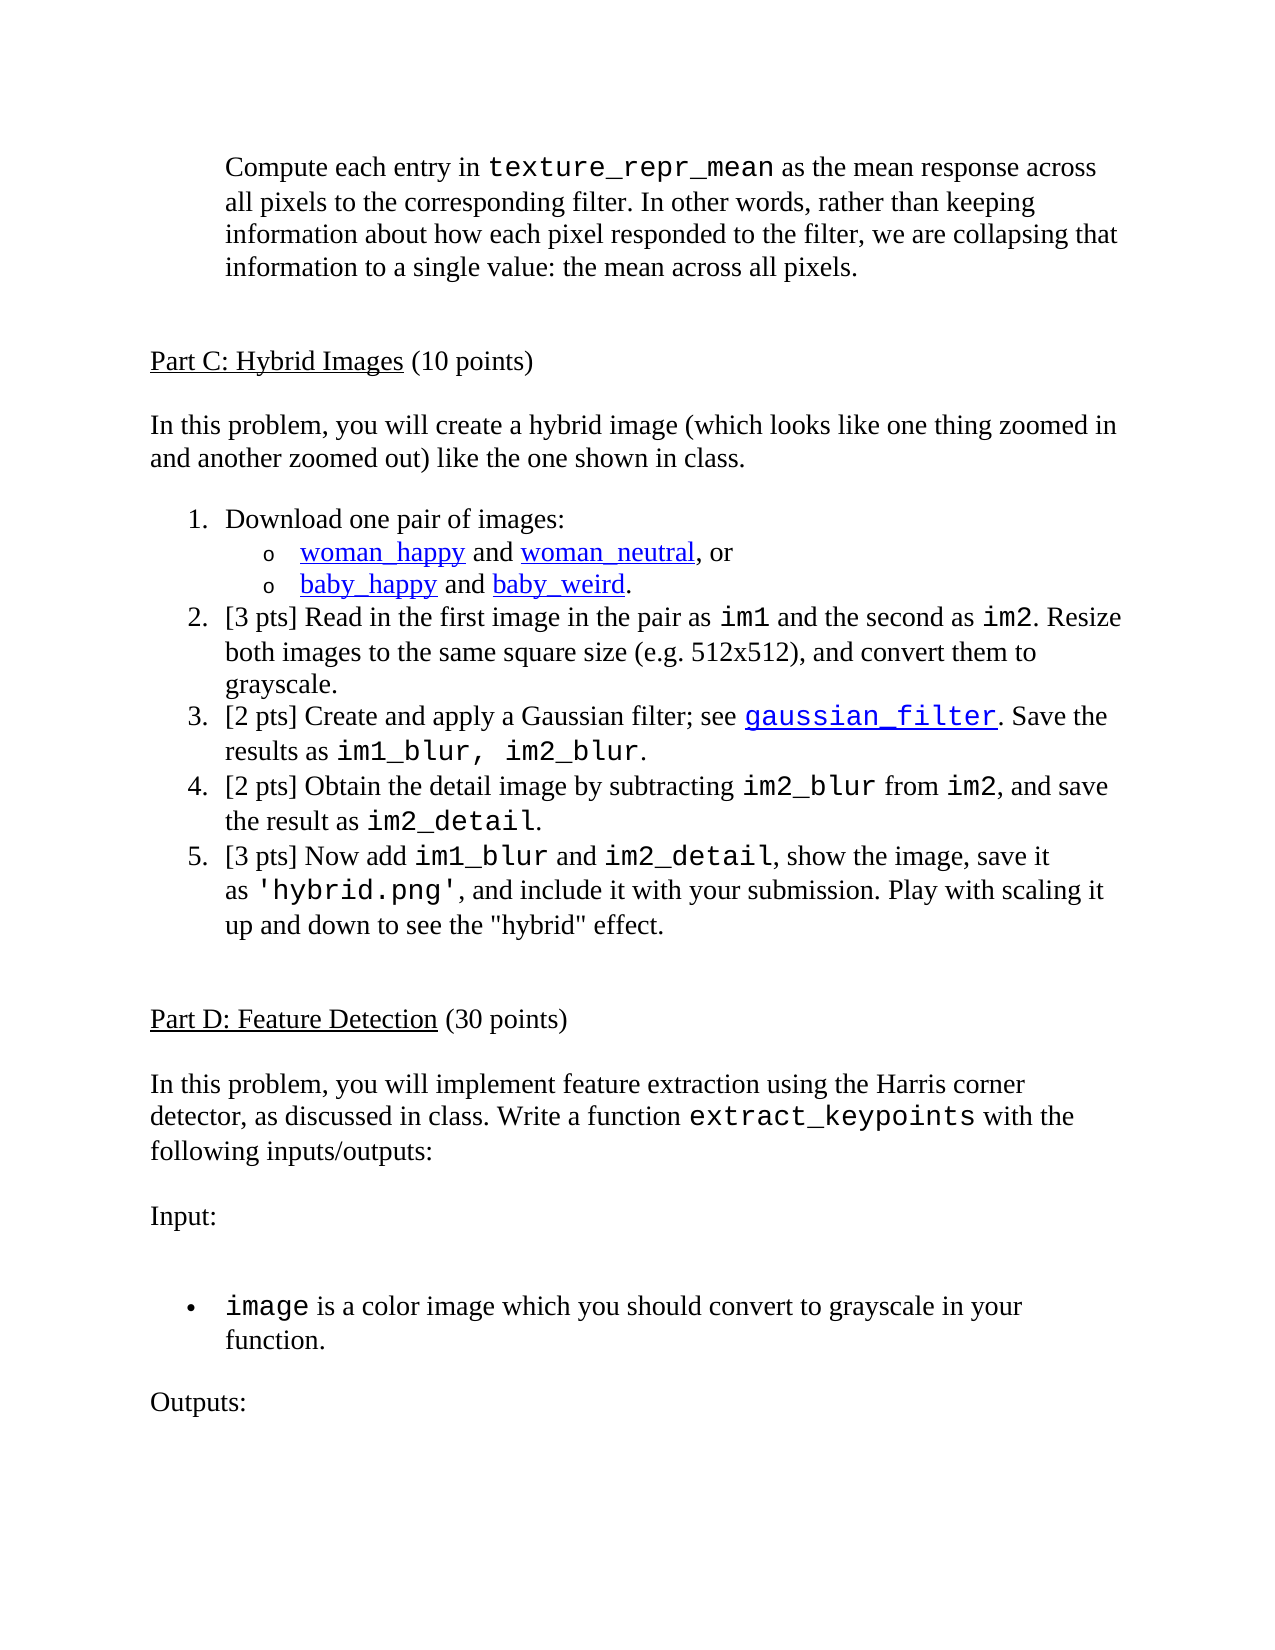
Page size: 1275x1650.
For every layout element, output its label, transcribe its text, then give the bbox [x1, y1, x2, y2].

list [3 pts] Read in the first image in the pair as im1 and the second as im2. Resize both images to the same square size (e.g. 512x512), and convert them to grayscale. [187, 600, 1125, 699]
list baby_happy and baby_weird. [262, 567, 1125, 600]
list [187, 150, 1125, 282]
list [2 pts] Obtain the detail image by subtracting im2_blur from im2, and save the result as im2_detail. [187, 769, 1125, 839]
text Part D: Feature Detection (30 points) In this problem, you will implement feature extraction using the Harris corner detector, as discussed in class. Write a function extract_keypoints with the following inputs/outputs: Input: [150, 970, 1125, 1259]
list [3 pts] Now add im1_blur and im2_detail, show the image, save it as 'hybrid.png', and include it with your submission. Play with scaling it up and down to see the "hybrid" effect. [187, 839, 1125, 941]
list Download one pair of images: [187, 502, 1125, 535]
text Part C: Hybrid Images (10 points) In this problem, you will create a hybrid image (which looks like one thing zoomed in and another zoomed out) like the one shown in class. [150, 311, 1125, 473]
list [2 pts] Create and apply a Gaussian filter; see gaussian_filter. Save the results as im1_blur, im2_blur. [187, 699, 1125, 769]
list woman_happy and woman_neutral, or [262, 535, 1125, 567]
list image is a color image which you should convert to grayscale in your function. [187, 1288, 1125, 1356]
text Outputs: [150, 1385, 1125, 1445]
